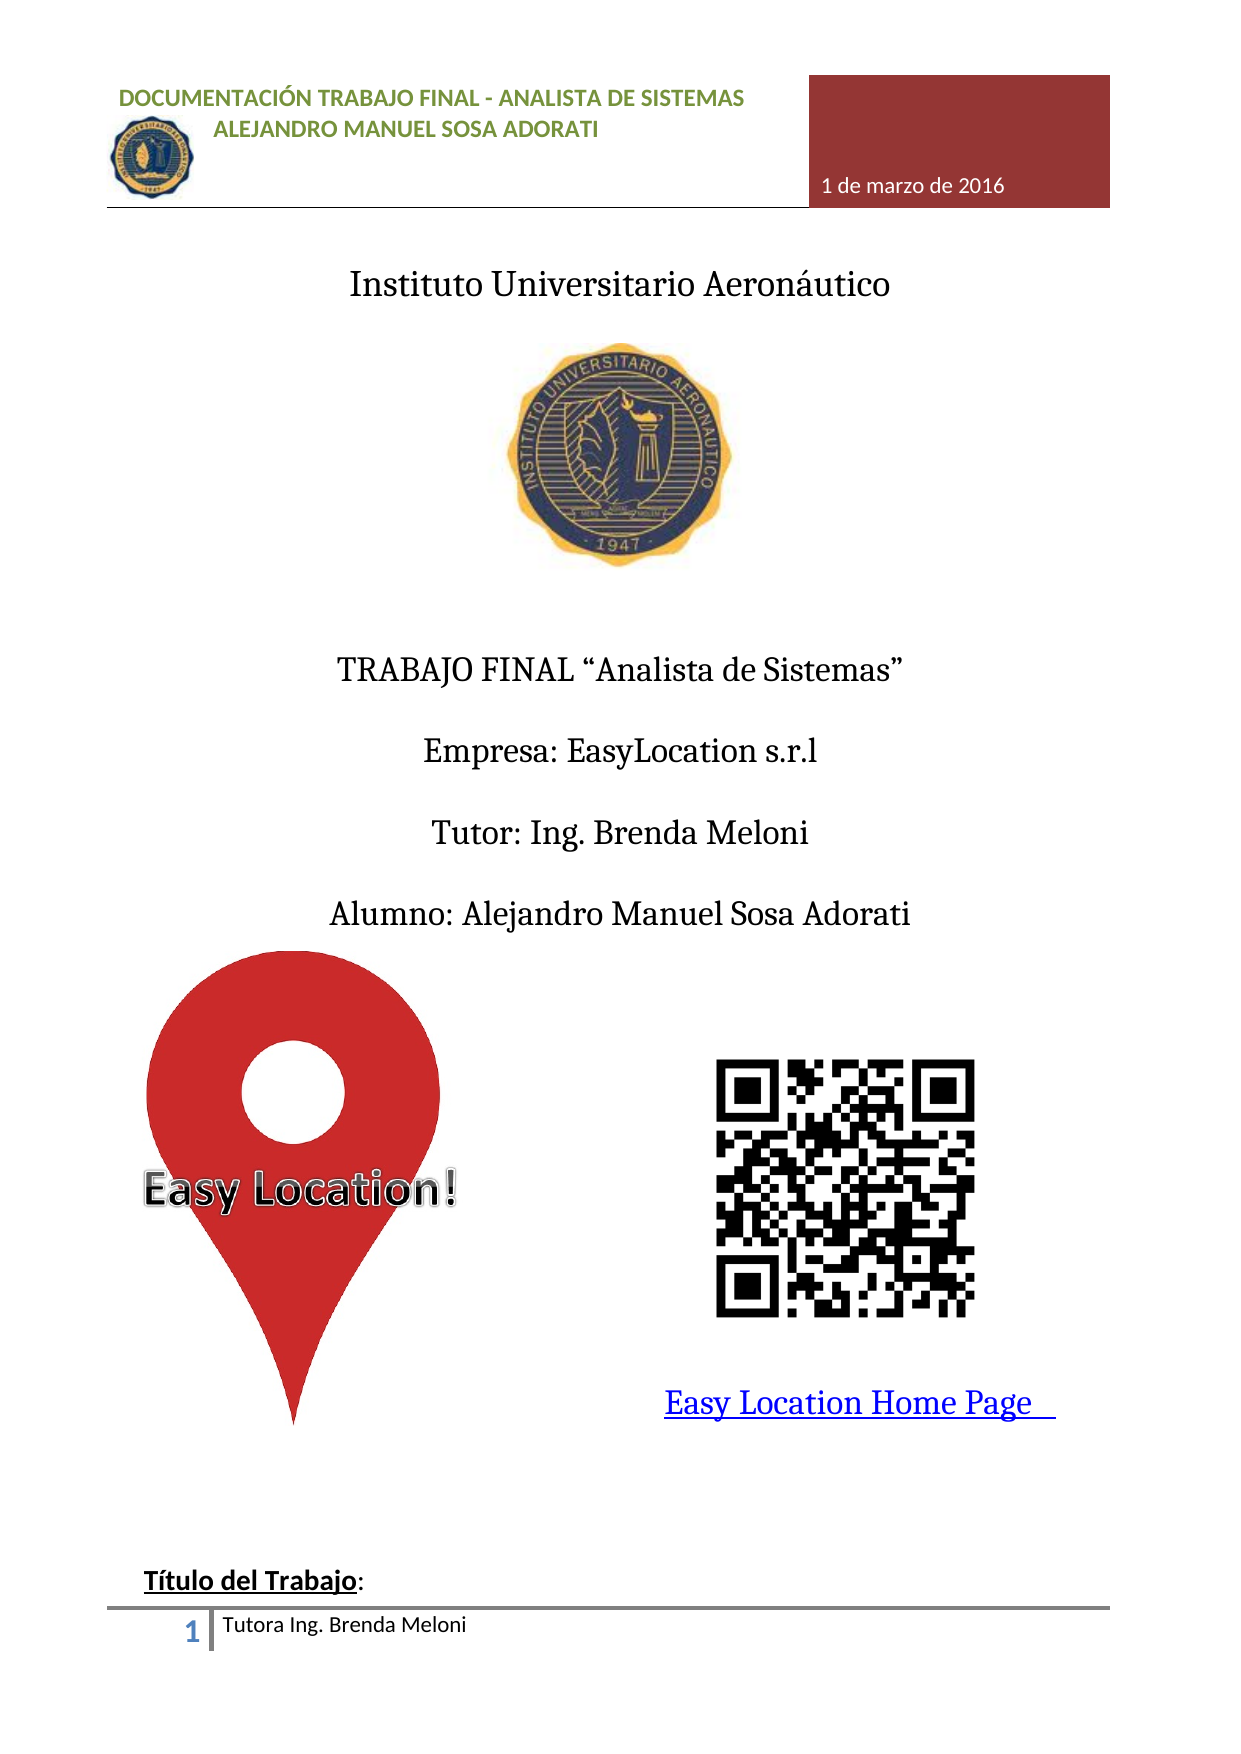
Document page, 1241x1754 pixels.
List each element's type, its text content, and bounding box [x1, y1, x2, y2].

text Empresa: EasyLocation s.r.l [118, 731, 1122, 771]
text Título del Trabajo: [143, 1562, 1122, 1597]
text Tutor: Ing. Brenda Meloni [118, 812, 1122, 853]
text Instituto Universitario Aeronáutico [118, 262, 1122, 305]
picture [681, 1024, 1010, 1353]
text Easy Location Home Page [118, 1382, 1122, 1423]
text Alumno: Alejandro Manuel Sosa Adorati [118, 894, 1122, 934]
picture [389, 343, 851, 611]
picture [106, 115, 195, 200]
picture [106, 951, 505, 1426]
text TRABAJO FINAL “Analista de Sistemas” [118, 649, 1122, 690]
